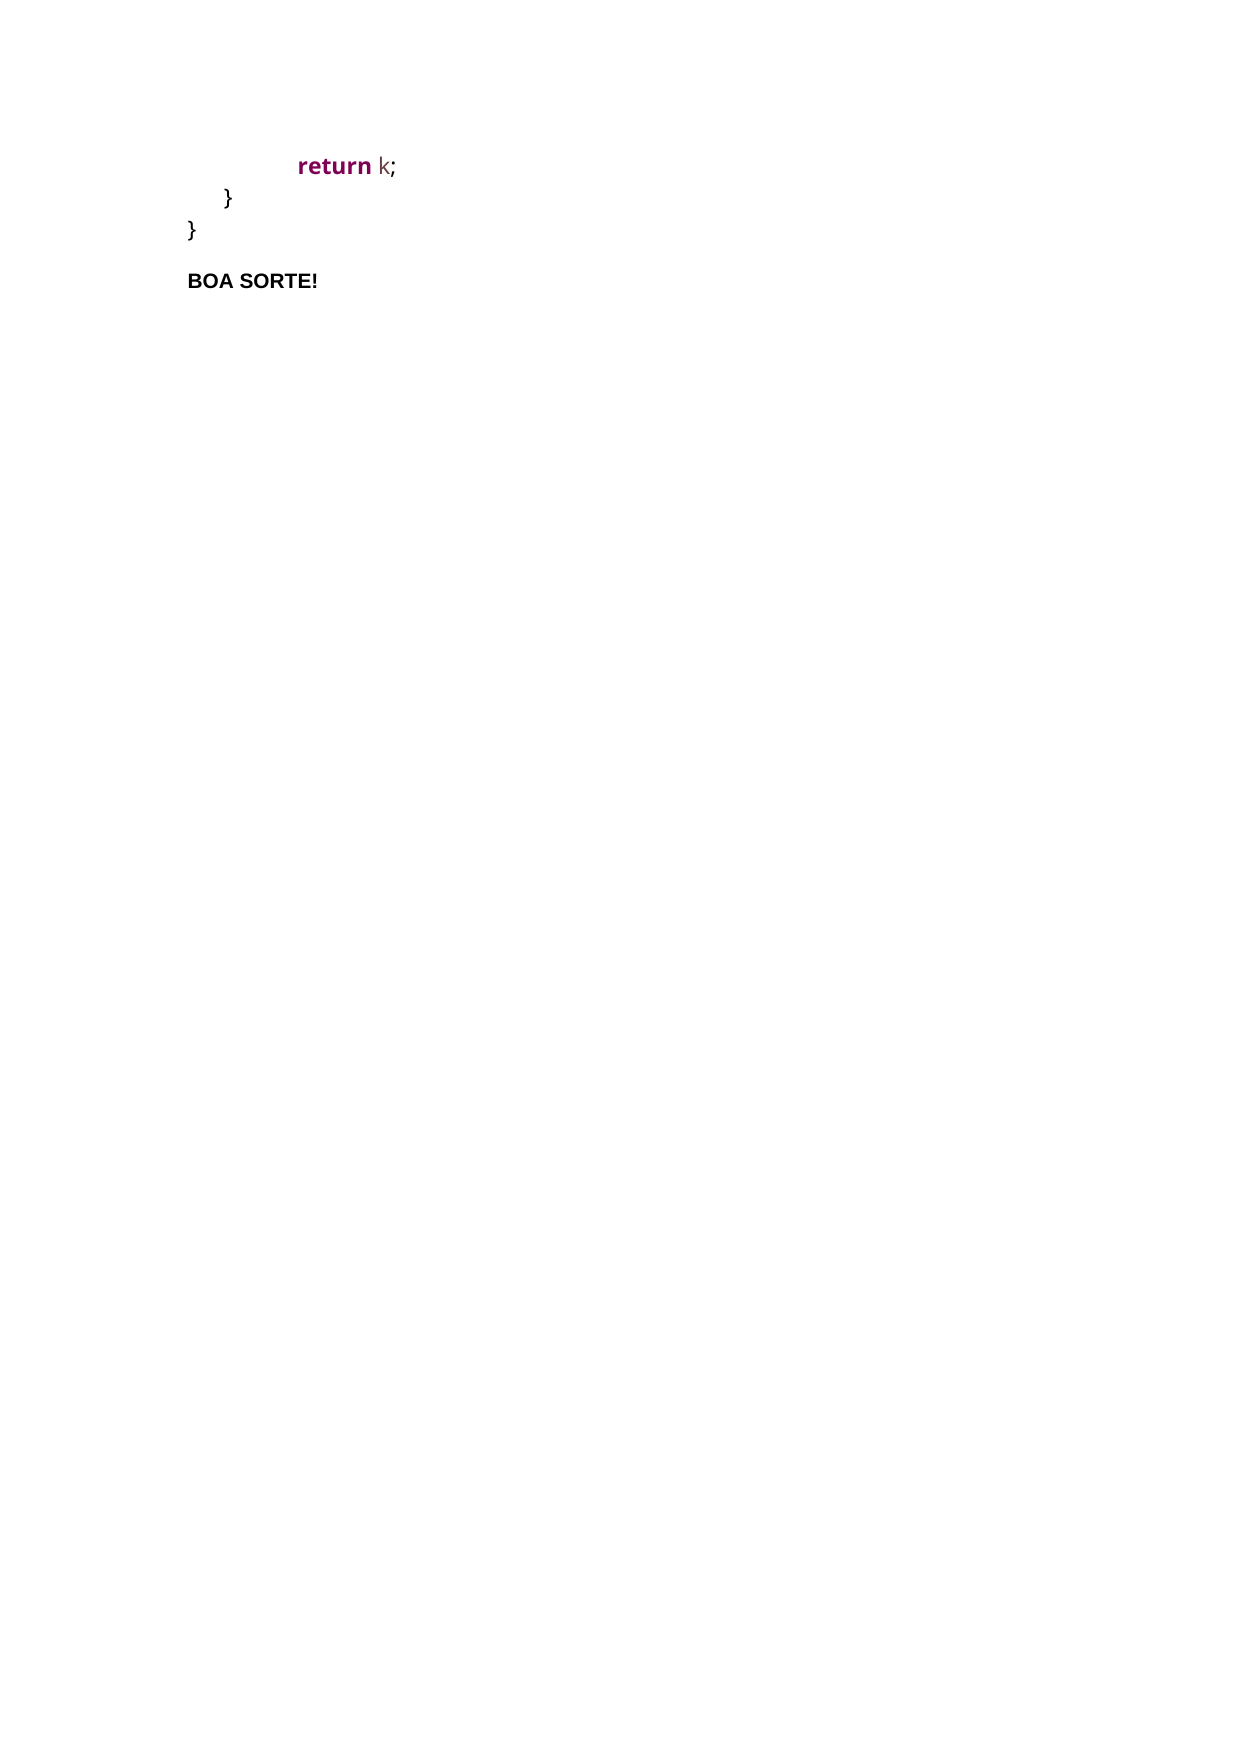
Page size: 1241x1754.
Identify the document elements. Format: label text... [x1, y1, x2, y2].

text BOA SORTE! [187, 269, 1090, 293]
text } [150, 181, 1090, 212]
text } [187, 212, 1090, 244]
text return k; [150, 150, 1090, 181]
